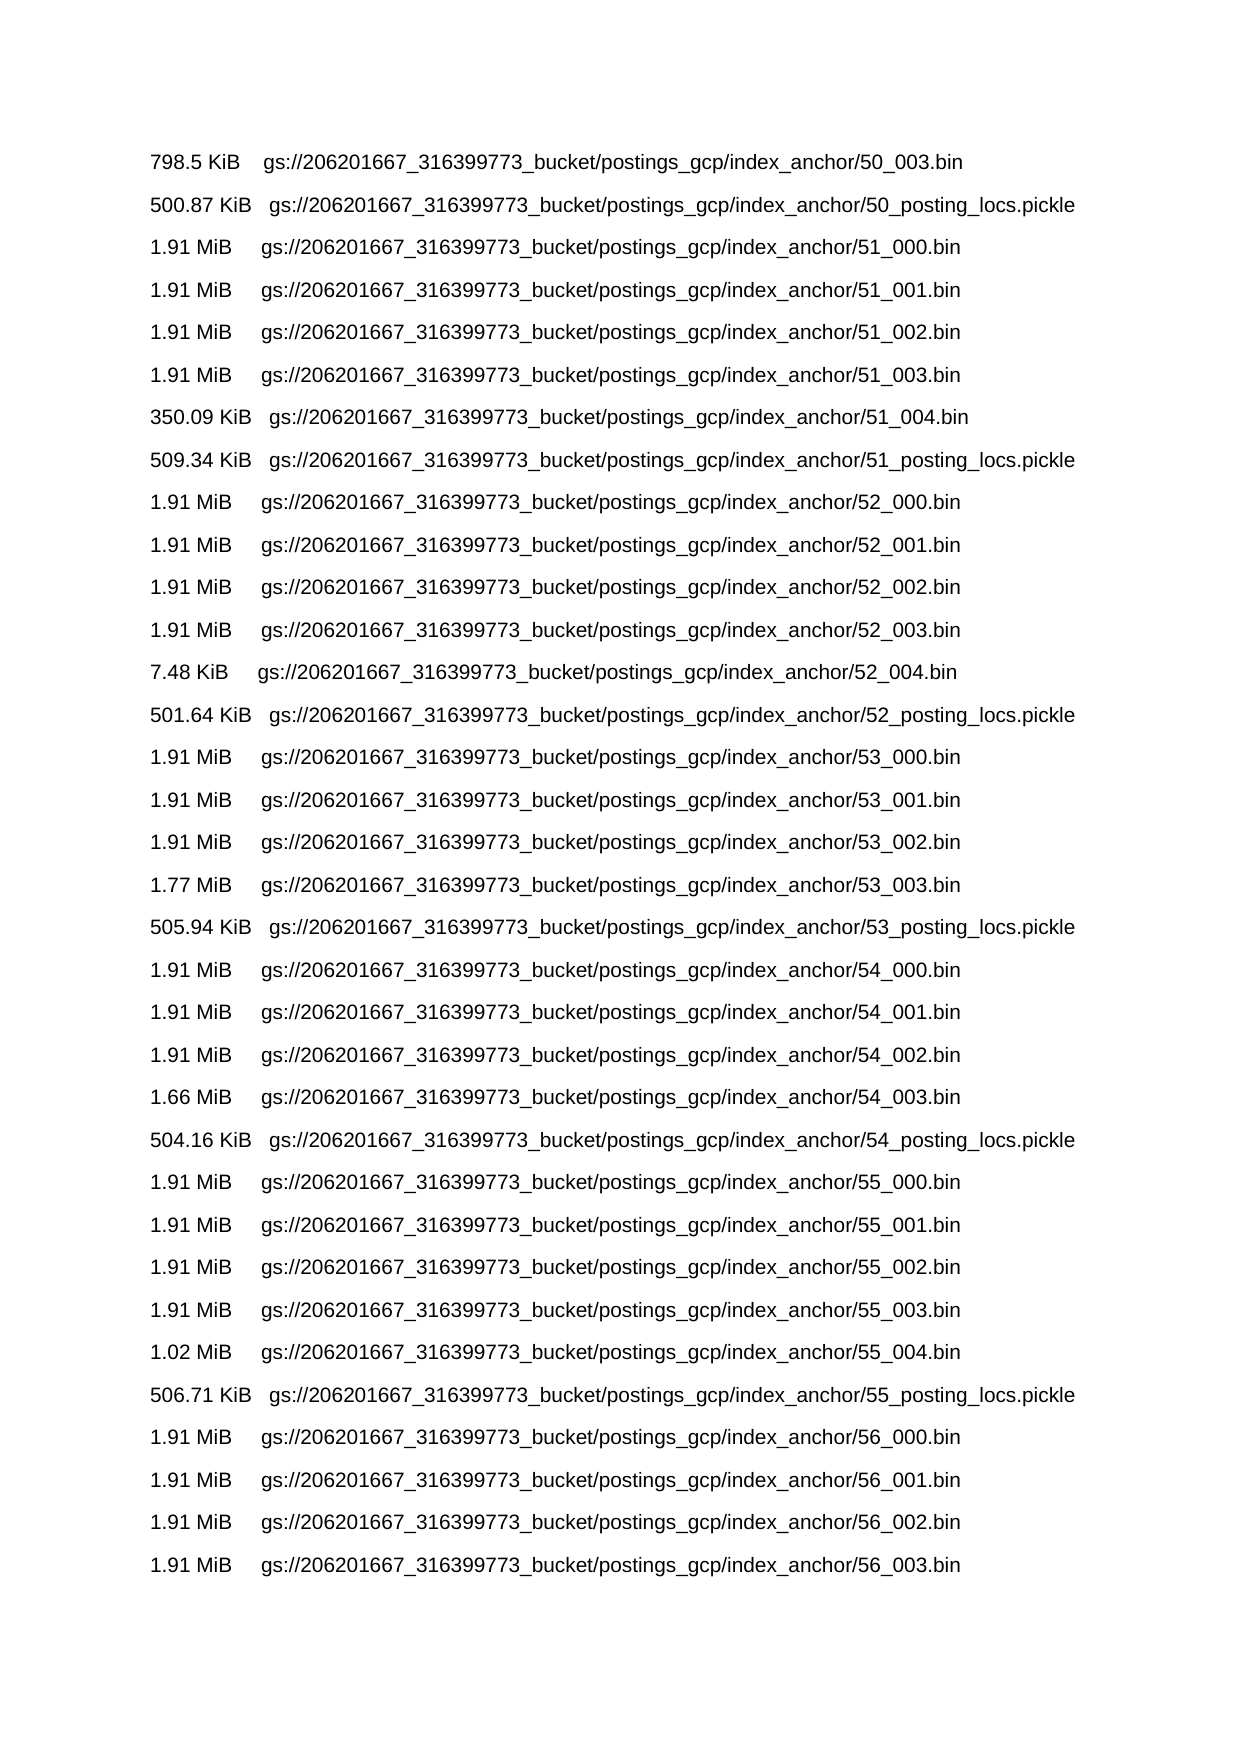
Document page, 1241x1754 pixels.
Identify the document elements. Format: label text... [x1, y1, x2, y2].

text 350.09 KiB gs://206201667_316399773_bucket/postings_gcp/index_anchor/51_004.bin [150, 405, 1090, 429]
text 7.48 KiB gs://206201667_316399773_bucket/postings_gcp/index_anchor/52_004.bin [150, 660, 1090, 684]
text 1.91 MiB gs://206201667_316399773_bucket/postings_gcp/index_anchor/56_000.bin [150, 1425, 1090, 1449]
text 1.91 MiB gs://206201667_316399773_bucket/postings_gcp/index_anchor/54_000.bin [150, 957, 1090, 981]
text 1.91 MiB gs://206201667_316399773_bucket/postings_gcp/index_anchor/56_003.bin [150, 1552, 1090, 1576]
text 1.91 MiB gs://206201667_316399773_bucket/postings_gcp/index_anchor/51_003.bin [150, 362, 1090, 386]
text 506.71 KiB gs://206201667_316399773_bucket/postings_gcp/index_anchor/55_posting_locs.pickle [150, 1382, 1090, 1406]
text 1.91 MiB gs://206201667_316399773_bucket/postings_gcp/index_anchor/53_001.bin [150, 787, 1090, 811]
text 1.91 MiB gs://206201667_316399773_bucket/postings_gcp/index_anchor/55_002.bin [150, 1255, 1090, 1279]
text 501.64 KiB gs://206201667_316399773_bucket/postings_gcp/index_anchor/52_posting_locs.pickle [150, 702, 1090, 726]
text 1.91 MiB gs://206201667_316399773_bucket/postings_gcp/index_anchor/54_002.bin [150, 1042, 1090, 1066]
text 1.91 MiB gs://206201667_316399773_bucket/postings_gcp/index_anchor/54_001.bin [150, 1000, 1090, 1024]
text 1.91 MiB gs://206201667_316399773_bucket/postings_gcp/index_anchor/53_000.bin [150, 745, 1090, 769]
text 1.77 MiB gs://206201667_316399773_bucket/postings_gcp/index_anchor/53_003.bin [150, 872, 1090, 896]
text 500.87 KiB gs://206201667_316399773_bucket/postings_gcp/index_anchor/50_posting_locs.pickle [150, 192, 1090, 216]
text 1.91 MiB gs://206201667_316399773_bucket/postings_gcp/index_anchor/52_003.bin [150, 617, 1090, 641]
text 1.91 MiB gs://206201667_316399773_bucket/postings_gcp/index_anchor/56_001.bin [150, 1467, 1090, 1491]
text 1.91 MiB gs://206201667_316399773_bucket/postings_gcp/index_anchor/53_002.bin [150, 830, 1090, 854]
text 1.66 MiB gs://206201667_316399773_bucket/postings_gcp/index_anchor/54_003.bin [150, 1085, 1090, 1109]
text 1.91 MiB gs://206201667_316399773_bucket/postings_gcp/index_anchor/51_001.bin [150, 277, 1090, 301]
text 1.91 MiB gs://206201667_316399773_bucket/postings_gcp/index_anchor/52_000.bin [150, 490, 1090, 514]
text 505.94 KiB gs://206201667_316399773_bucket/postings_gcp/index_anchor/53_posting_locs.pickle [150, 915, 1090, 939]
text 1.91 MiB gs://206201667_316399773_bucket/postings_gcp/index_anchor/52_001.bin [150, 532, 1090, 556]
text 1.91 MiB gs://206201667_316399773_bucket/postings_gcp/index_anchor/55_001.bin [150, 1212, 1090, 1236]
text 1.02 MiB gs://206201667_316399773_bucket/postings_gcp/index_anchor/55_004.bin [150, 1340, 1090, 1364]
text 1.91 MiB gs://206201667_316399773_bucket/postings_gcp/index_anchor/52_002.bin [150, 575, 1090, 599]
text 1.91 MiB gs://206201667_316399773_bucket/postings_gcp/index_anchor/51_000.bin [150, 235, 1090, 259]
text 509.34 KiB gs://206201667_316399773_bucket/postings_gcp/index_anchor/51_posting_locs.pickle [150, 447, 1090, 471]
text 1.91 MiB gs://206201667_316399773_bucket/postings_gcp/index_anchor/56_002.bin [150, 1510, 1090, 1534]
text 1.91 MiB gs://206201667_316399773_bucket/postings_gcp/index_anchor/55_000.bin [150, 1170, 1090, 1194]
text 1.91 MiB gs://206201667_316399773_bucket/postings_gcp/index_anchor/51_002.bin [150, 320, 1090, 344]
text 1.91 MiB gs://206201667_316399773_bucket/postings_gcp/index_anchor/55_003.bin [150, 1297, 1090, 1321]
text 504.16 KiB gs://206201667_316399773_bucket/postings_gcp/index_anchor/54_posting_locs.pickle [150, 1127, 1090, 1151]
text 798.5 KiB gs://206201667_316399773_bucket/postings_gcp/index_anchor/50_003.bin [150, 150, 1090, 174]
